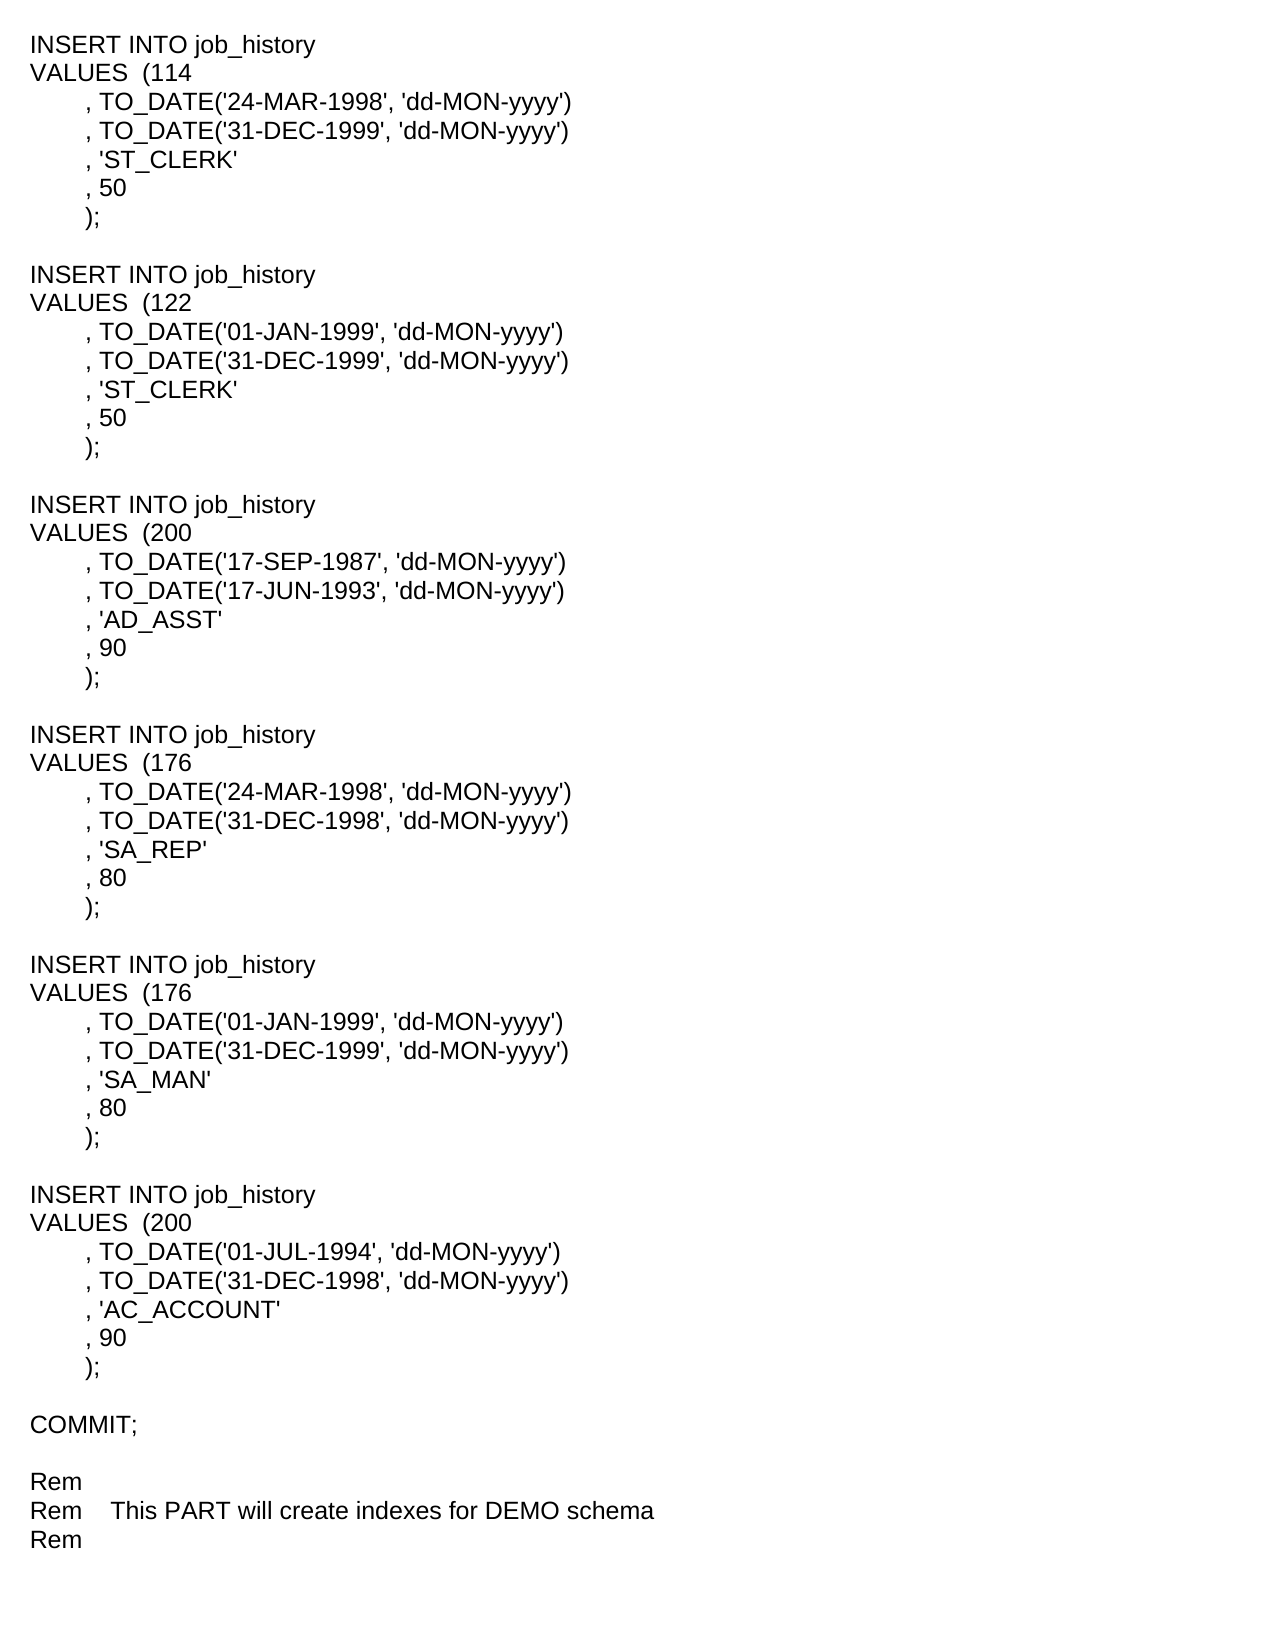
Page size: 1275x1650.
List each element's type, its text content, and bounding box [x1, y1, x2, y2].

text VALUES (200 [29, 1208, 1245, 1237]
text , TO_DATE('31-DEC-1999', 'dd-MON-yyyy') [29, 1036, 1245, 1064]
text , TO_DATE('31-DEC-1998', 'dd-MON-yyyy') [29, 806, 1245, 834]
text , TO_DATE('17-SEP-1987', 'dd-MON-yyyy') [29, 547, 1245, 576]
text , 'AD_ASST' [29, 604, 1245, 633]
text , 50 [29, 403, 1245, 432]
text ); [29, 432, 1245, 461]
text INSERT INTO job_history [29, 949, 1245, 978]
text INSERT INTO job_history [29, 489, 1245, 518]
text , 80 [29, 863, 1245, 892]
text Rem [29, 1524, 1245, 1553]
text VALUES (176 [29, 748, 1245, 777]
text , TO_DATE('24-MAR-1998', 'dd-MON-yyyy') [29, 777, 1245, 806]
text , 90 [29, 1323, 1245, 1352]
text , 50 [29, 173, 1245, 202]
text VALUES (200 [29, 518, 1245, 547]
text , 'ST_CLERK' [29, 144, 1245, 173]
text VALUES (114 [29, 58, 1245, 87]
text , TO_DATE('01-JUL-1994', 'dd-MON-yyyy') [29, 1237, 1245, 1266]
text , 80 [29, 1093, 1245, 1122]
text , TO_DATE('31-DEC-1999', 'dd-MON-yyyy') [29, 346, 1245, 374]
text , 'AC_ACCOUNT' [29, 1294, 1245, 1323]
text INSERT INTO job_history [29, 29, 1245, 58]
text ); [29, 662, 1245, 691]
text COMMIT; [29, 1409, 1245, 1438]
text , TO_DATE('24-MAR-1998', 'dd-MON-yyyy') [29, 87, 1245, 116]
text , TO_DATE('01-JAN-1999', 'dd-MON-yyyy') [29, 1007, 1245, 1036]
text , 'SA_REP' [29, 834, 1245, 863]
text , TO_DATE('17-JUN-1993', 'dd-MON-yyyy') [29, 576, 1245, 604]
text VALUES (122 [29, 288, 1245, 317]
text ); [29, 202, 1245, 231]
text INSERT INTO job_history [29, 719, 1245, 748]
text ); [29, 892, 1245, 921]
text Rem This PART will create indexes for DEMO schema [29, 1496, 1245, 1524]
text INSERT INTO job_history [29, 259, 1245, 288]
text ); [29, 1122, 1245, 1151]
text , 90 [29, 633, 1245, 662]
text INSERT INTO job_history [29, 1179, 1245, 1208]
text Rem [29, 1467, 1245, 1496]
text , 'ST_CLERK' [29, 374, 1245, 403]
text , TO_DATE('01-JAN-1999', 'dd-MON-yyyy') [29, 317, 1245, 346]
text , 'SA_MAN' [29, 1064, 1245, 1093]
text , TO_DATE('31-DEC-1999', 'dd-MON-yyyy') [29, 116, 1245, 144]
text VALUES (176 [29, 978, 1245, 1007]
text ); [29, 1352, 1245, 1381]
text , TO_DATE('31-DEC-1998', 'dd-MON-yyyy') [29, 1266, 1245, 1294]
